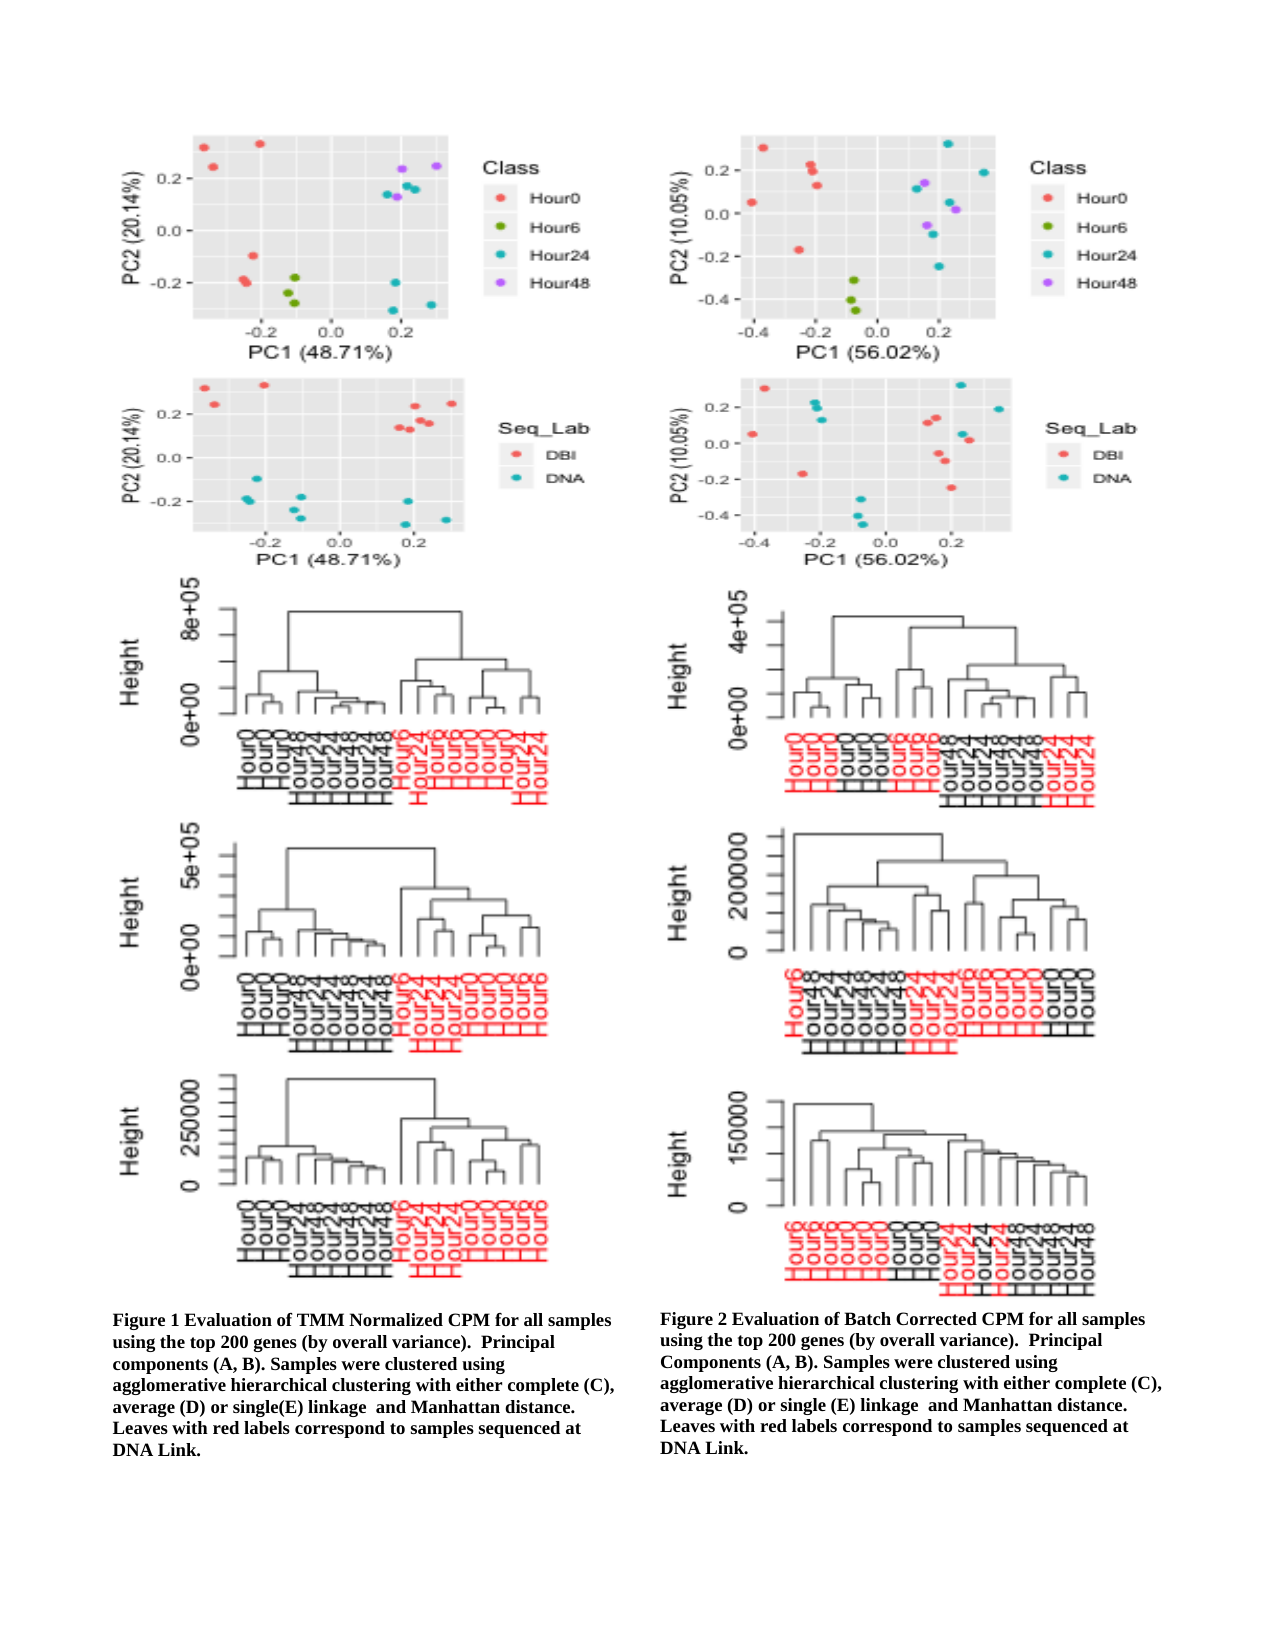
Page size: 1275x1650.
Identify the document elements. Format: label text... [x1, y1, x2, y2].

picture [660, 1086, 1161, 1308]
text Figure 1 Evaluation of TMM Normalized CPM for all samples using the top 200 genes (by overall variance). Principal components (A, B). Samples were clustered using agglomerative hierarchical clustering with either complete (C), average (D) or single(E) linkage and Manhattan distance. Leaves with red labels correspond to samples sequenced at DNA Link. [112, 1309, 615, 1460]
picture [660, 127, 1161, 1063]
picture [112, 127, 614, 1286]
text Figure 2 Evaluation of Batch Corrected CPM for all samples using the top 200 genes (by overall variance). Principal Components (A, B). Samples were clustered using agglomerative hierarchical clustering with either complete (C), average (D) or single (E) linkage and Manhattan distance. Leaves with red labels correspond to samples sequenced at DNA Link. [660, 1307, 1162, 1458]
